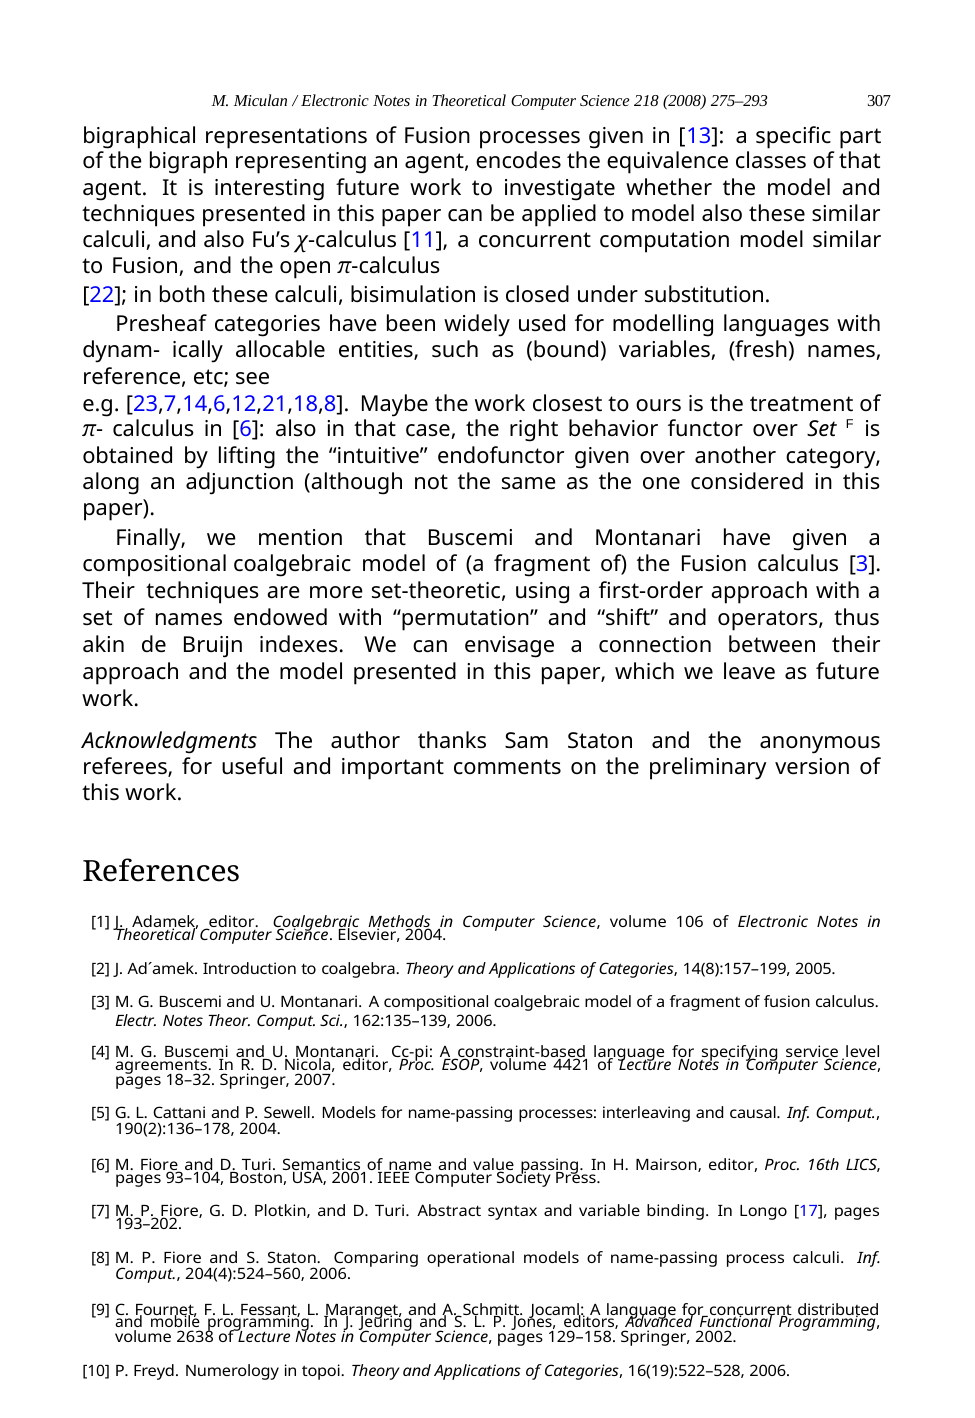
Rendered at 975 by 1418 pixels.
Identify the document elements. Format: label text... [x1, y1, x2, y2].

list J. Ad´amek. Introduction to coalgebra. Theory and Applications of Categories, 14(8):157–199, 2005. [91, 957, 919, 979]
text Acknowledgments The author thanks Sam Staton and the anonymous referees, for useful and important comments on the preliminary version of this work. [82, 728, 882, 807]
subtitle References [82, 850, 919, 890]
list P. Freyd. Numerology in topoi. Theory and Applications of Categories, 16(19):522–528, 2006. [82, 1359, 919, 1381]
list G. L. Cattani and P. Sewell. Models for name-passing processes: interleaving and causal. Inf. Comput., 190(2):136–178, 2004. [91, 1105, 881, 1139]
text e.g. [23,7,14,6,12,21,18,8]. Maybe the work closest to ours is the treatment of π- calculus in [6]: also in that case, the right behavior functor over Set F is obtained by lifting the “intuitive” endofunctor given over another category, along an adjunction (although not the same as the one considered in this paper). [82, 391, 881, 522]
text bigraphical representations of Fusion processes given in [13]: a specific part of the bigraph representing an agent, encodes the equivalence classes of that agent. It is interesting future work to investigate whether the model and techniques presented in this paper can be applied to model also these similar calculi, and also Fu’s χ-calculus [11], a concurrent computation model similar to Fusion, and the open π-calculus [82, 123, 881, 280]
list M. G. Buscemi and U. Montanari. Cc-pi: A constraint-based language for specifying service level agreements. In R. D. Nicola, editor, Proc. ESOP, volume 4421 of Lecture Notes in Computer Science, pages 18–32. Springer, 2007. [91, 1046, 881, 1089]
text Finally, we mention that Buscemi and Montanari have given a compositional coalgebraic model of (a fragment of) the Fusion calculus [3]. Their techniques are more set-theoretic, using a first-order approach with a set of names endowed with “permutation” and “shift” and operators, thus akin de Bruijn indexes. We can envisage a connection between their approach and the model presented in this paper, which we leave as future work. [82, 524, 881, 712]
list M. P. Fiore and S. Staton. Comparing operational models of name-passing process calculi. Inf. Comput., 204(4):524–560, 2006. [91, 1249, 881, 1284]
text [22]; in both these calculi, bisimulation is closed under substitution. [82, 280, 919, 308]
text Electr. Notes Theor. Comput. Sci., 162:135–139, 2006. [115, 1011, 919, 1030]
list C. Fournet, F. L. Fessant, L. Maranget, and A. Schmitt. Jocaml: A language for concurrent distributed and mobile programming. In J. Jeuring and S. L. P. Jones, editors, Advanced Functional Programming, volume 2638 of Lecture Notes in Computer Science, pages 129–158. Springer, 2002. [91, 1303, 881, 1347]
text Presheaf categories have been widely used for modelling languages with dynam- ically allocable entities, such as (bound) variables, (fresh) names, reference, etc; see [82, 310, 881, 391]
list J. Adamek, editor. Coalgebraic Methods in Computer Science, volume 106 of Electronic Notes in Theoretical Computer Science. Elsevier, 2004. [91, 916, 881, 945]
list M. P. Fiore, G. D. Plotkin, and D. Turi. Abstract syntax and variable binding. In Longo [17], pages 193–202. [91, 1205, 881, 1234]
list M. Fiore and D. Turi. Semantics of name and value passing. In H. Mairson, editor, Proc. 16th LICS, pages 93–104, Boston, USA, 2001. IEEE Computer Society Press. [91, 1159, 881, 1188]
list M. G. Buscemi and U. Montanari. A compositional coalgebraic model of a fragment of fusion calculus. [91, 992, 919, 1011]
